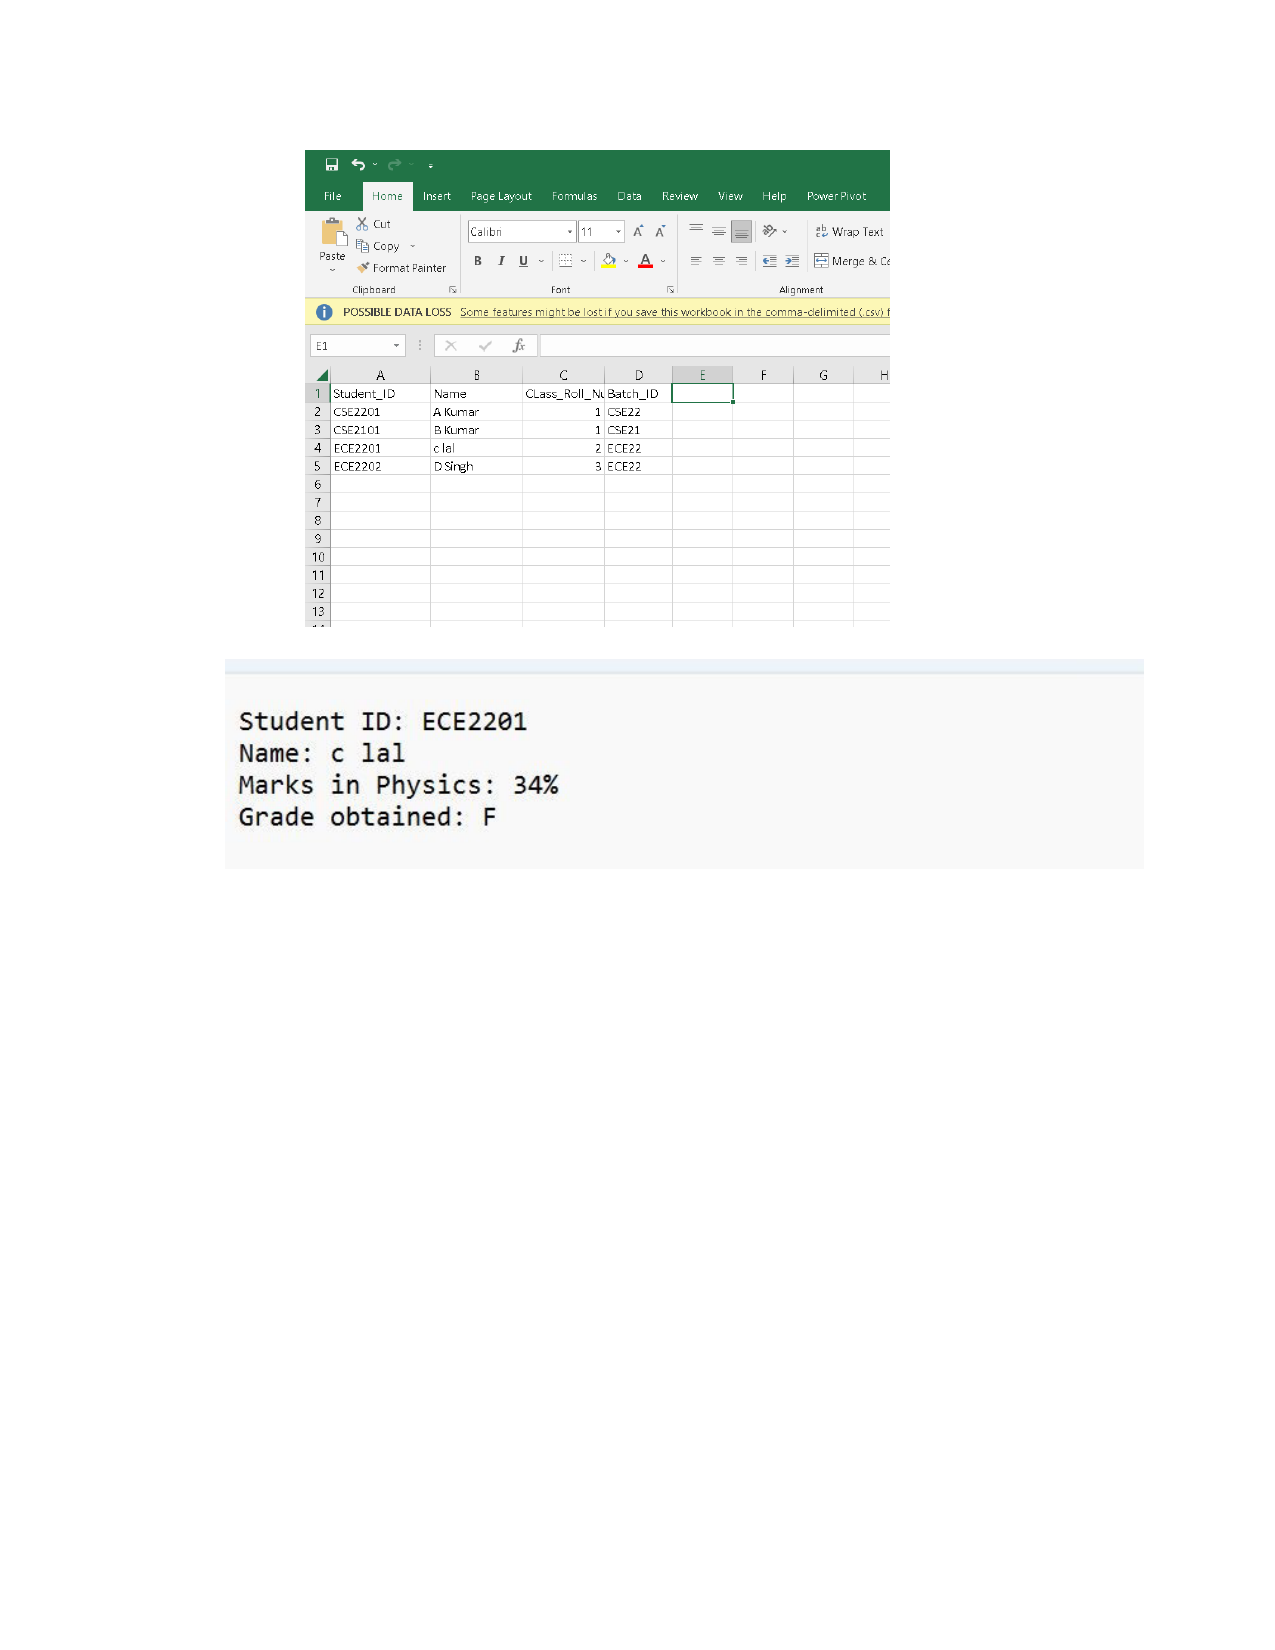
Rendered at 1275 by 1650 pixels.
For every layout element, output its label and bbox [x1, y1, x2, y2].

picture [225, 659, 1144, 869]
picture [305, 150, 890, 627]
